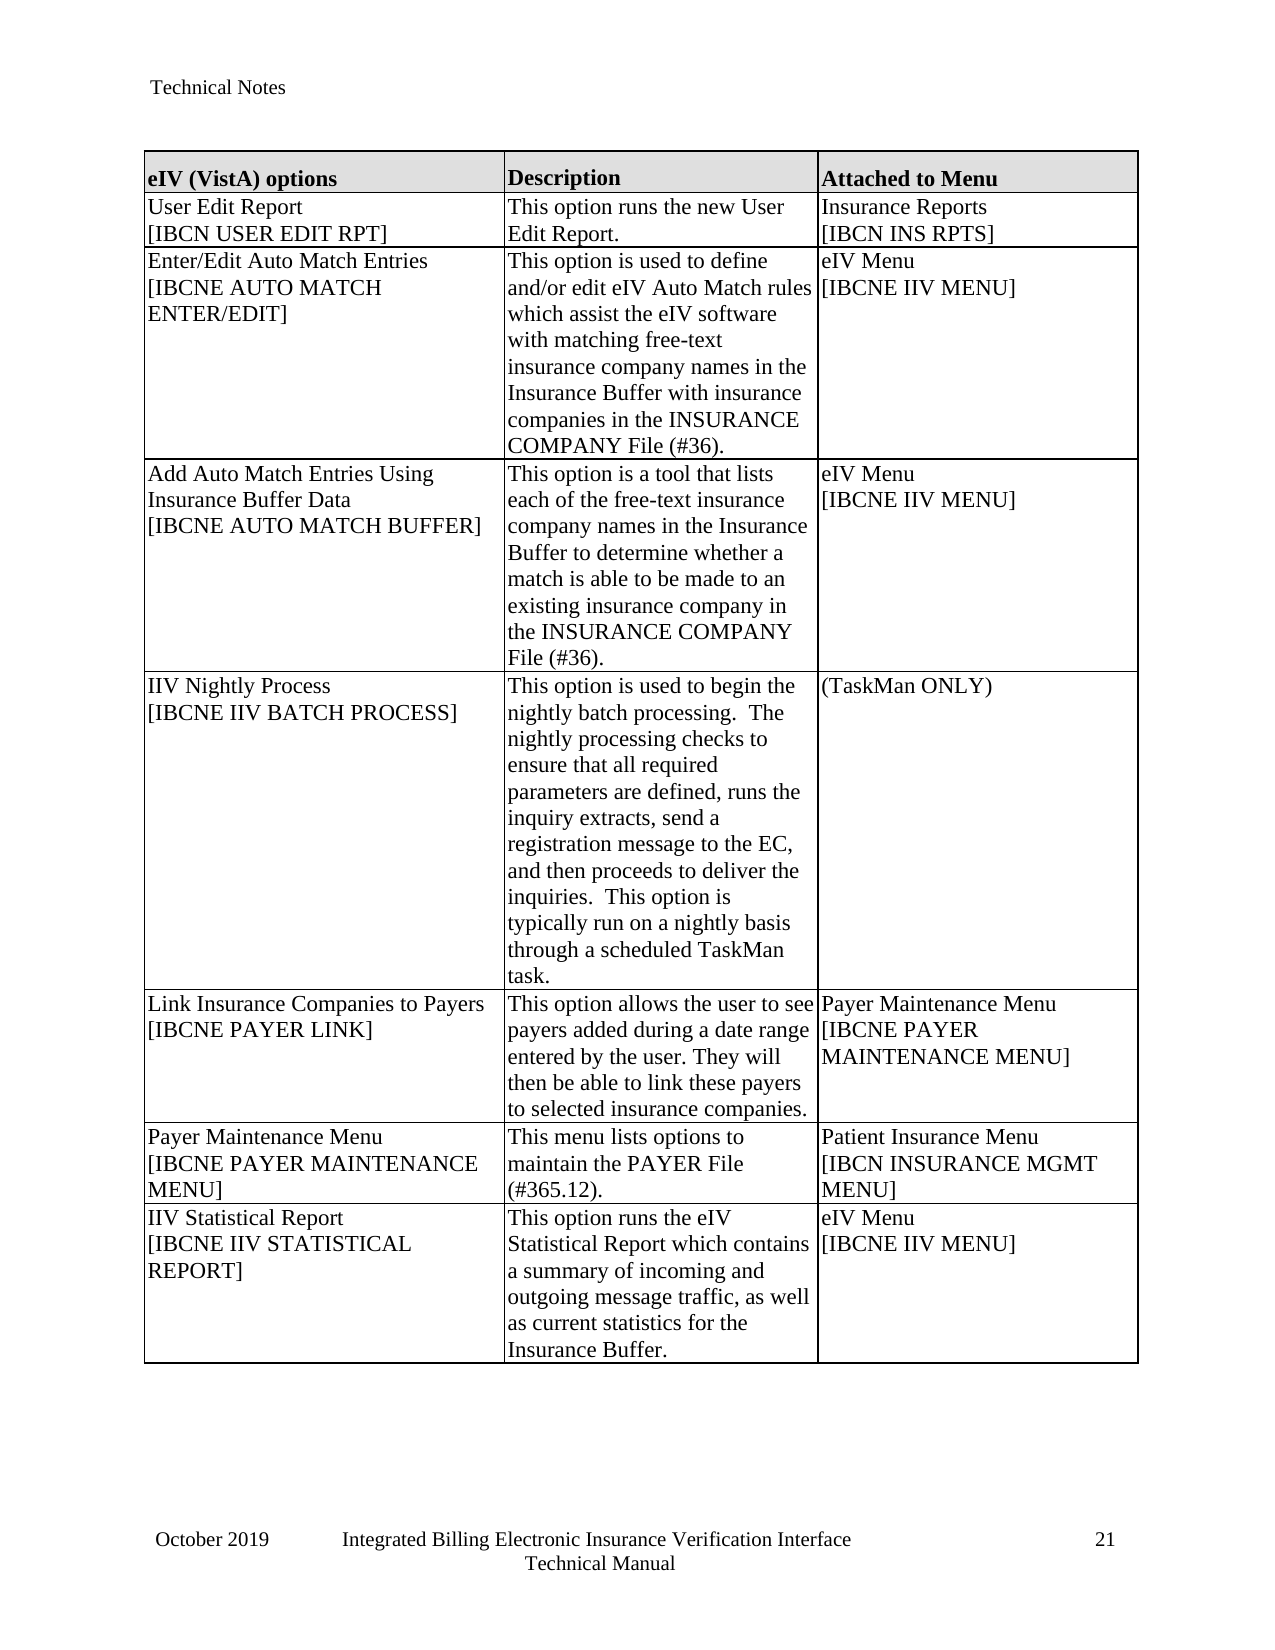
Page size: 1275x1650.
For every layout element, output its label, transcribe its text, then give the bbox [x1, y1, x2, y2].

table_cell Payer Maintenance Menu [IBCNE PAYER MAINTENANCE MENU] [145, 1123, 504, 1202]
table_cell Payer Maintenance Menu [IBCNE PAYER MAINTENANCE MENU] [819, 990, 1137, 1122]
table_cell IIV Nightly Process [IBCNE IIV BATCH PROCESS] [145, 672, 504, 988]
table_cell Link Insurance Companies to Payers [IBCNE PAYER LINK] [145, 990, 504, 1122]
table_header Attached to Menu [819, 152, 1137, 192]
table_cell Enter/Edit Auto Match Entries [IBCNE AUTO MATCH ENTER/EDIT] [145, 248, 504, 458]
table_cell Add Auto Match Entries Using Insurance Buffer Data [IBCNE AUTO MATCH BUFFER] [145, 460, 504, 671]
table_cell IIV Statistical Report [IBCNE IIV STATISTICAL REPORT] [145, 1204, 504, 1362]
table_cell This option runs the new User Edit Report. [505, 193, 817, 246]
table_cell (TaskMan ONLY) [819, 672, 1137, 988]
table_cell This option runs the eIV Statistical Report which contains a summary of incoming and outgoing message traffic, as well as current statistics for the Insurance Buffer. [505, 1204, 817, 1362]
table_cell Patient Insurance Menu [IBCN INSURANCE MGMT MENU] [819, 1123, 1137, 1202]
table_cell Insurance Reports [IBCN INS RPTS] [819, 193, 1137, 246]
table_cell This option is a tool that lists each of the free-text insurance company names in the Insurance Buffer to determine whether a match is able to be made to an existing insurance company in the INSURANCE COMPANY File (#36). [505, 460, 817, 671]
table_cell This option allows the user to see payers added during a date range entered by the user. They will then be able to link these payers to selected insurance companies. [505, 990, 817, 1122]
table_cell eIV Menu [IBCNE IIV MENU] [819, 248, 1137, 458]
table_cell eIV Menu [IBCNE IIV MENU] [819, 1204, 1137, 1362]
table_header eIV (VistA) options [145, 152, 504, 192]
table_cell This menu lists options to maintain the PAYER File (#365.12). [505, 1123, 817, 1202]
table_header Description [505, 152, 817, 192]
table_cell This option is used to define and/or edit eIV Auto Match rules which assist the eIV software with matching free-text insurance company names in the Insurance Buffer with insurance companies in the INSURANCE COMPANY File (#36). [505, 248, 817, 458]
table_cell User Edit Report [IBCN USER EDIT RPT] [145, 193, 504, 246]
table_cell This option is used to begin the nightly batch processing. The nightly processing checks to ensure that all required parameters are defined, runs the inquiry extracts, send a registration message to the EC, and then proceeds to deliver the inquiries. This option is typically run on a nightly basis through a scheduled TaskMan task. [505, 672, 817, 988]
table_cell eIV Menu [IBCNE IIV MENU] [819, 460, 1137, 671]
